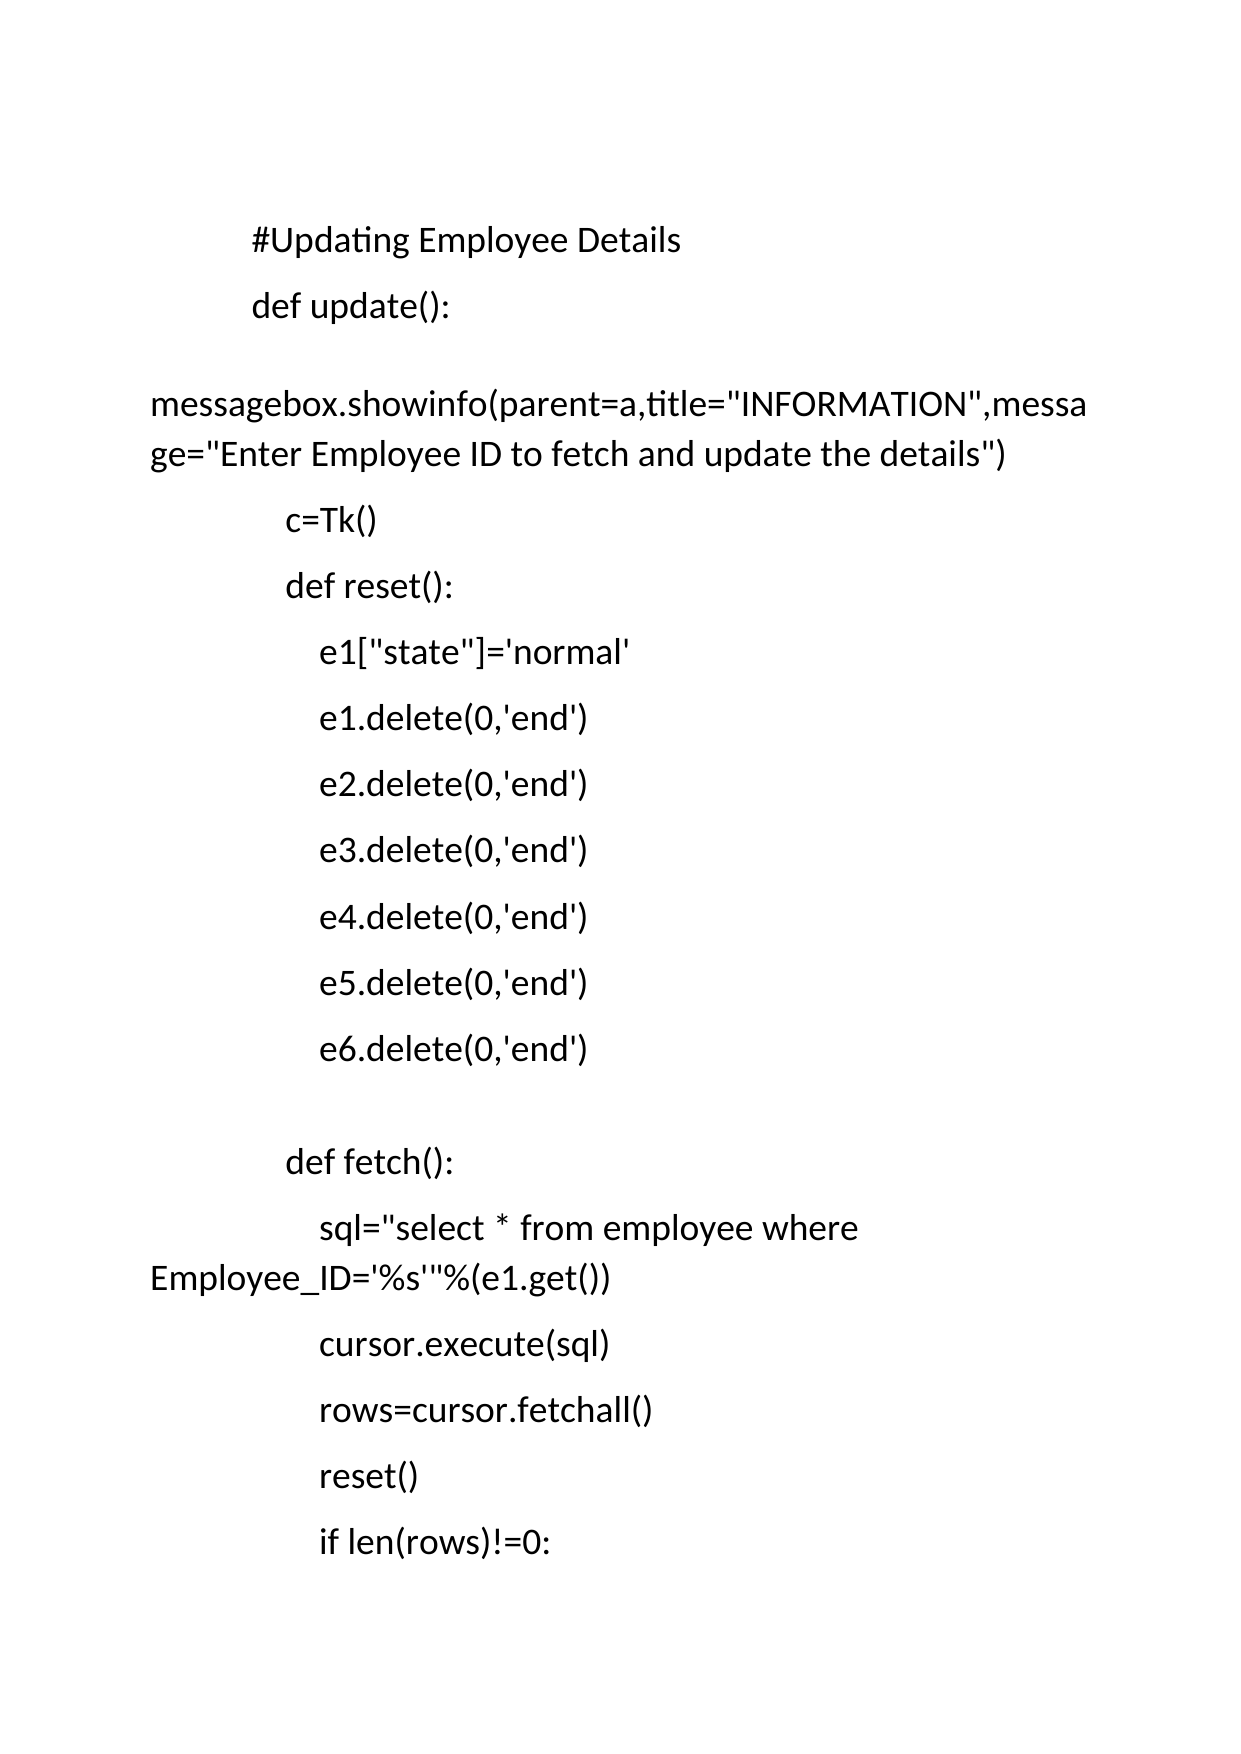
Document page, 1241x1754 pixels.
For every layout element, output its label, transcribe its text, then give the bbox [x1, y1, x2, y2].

text e3.delete(0,'end') [150, 826, 1090, 872]
text sql="select * from employee where Employee_ID='%s'"%(e1.get()) [150, 1204, 1090, 1299]
text cursor.execute(sql) [150, 1320, 1090, 1366]
text e2.delete(0,'end') [150, 760, 1090, 806]
text def fetch(): [150, 1138, 1090, 1184]
text messagebox.showinfo(parent=a,title="INFORMATION",message="Enter Employee ID to fetch and update the details") [150, 348, 1090, 475]
text def reset(): [150, 562, 1090, 608]
text e5.delete(0,'end') [150, 959, 1090, 1004]
text reset() [150, 1452, 1090, 1498]
text e1["state"]='normal' [150, 628, 1090, 674]
text rows=cursor.fetchall() [150, 1386, 1090, 1432]
text if len(rows)!=0: [150, 1518, 1090, 1564]
text e1.delete(0,'end') [150, 694, 1090, 740]
text e6.delete(0,'end') [150, 1025, 1090, 1071]
text #Updating Employee Details [150, 216, 1090, 262]
text def update(): [150, 282, 1090, 328]
text c=Tk() [150, 496, 1090, 542]
text e4.delete(0,'end') [150, 893, 1090, 938]
